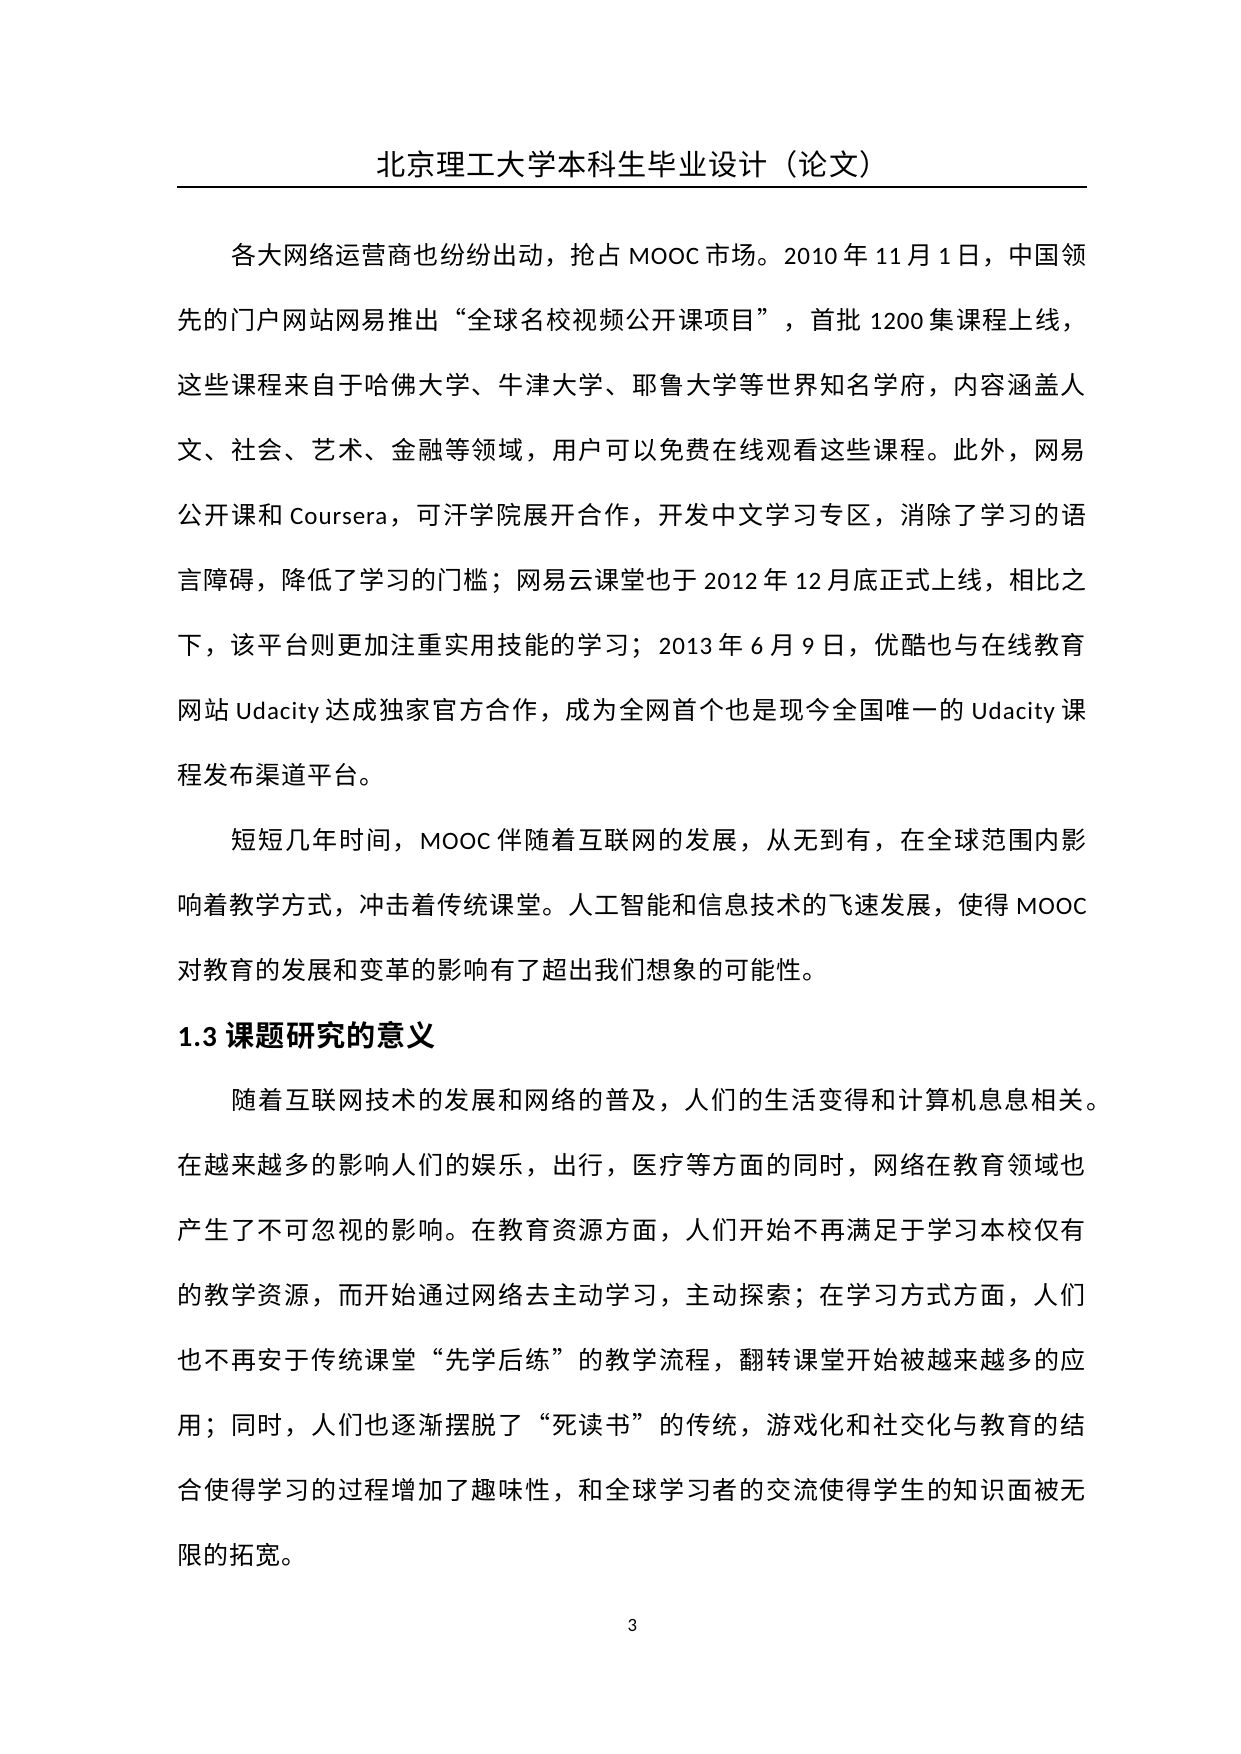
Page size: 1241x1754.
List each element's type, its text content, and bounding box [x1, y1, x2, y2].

text 1.3 课题研究的意义 [177, 1001, 1087, 1066]
text 短短几年时间，MOOC伴随着互联网的发展，从无到有，在全球范围内影响着教学方式，冲击着传统课堂。人工智能和信息技术的飞速发展，使得MOOC对教育的发展和变革的影响有了超出我们想象的可能性。 [177, 806, 1087, 1001]
text 各大网络运营商也纷纷出动，抢占MOOC市场。2010年11月1日，中国领先的门户网站网易推出“全球名校视频公开课项目”，首批1200集课程上线，这些课程来自于哈佛大学、牛津大学、耶鲁大学等世界知名学府，内容涵盖人文、社会、艺术、金融等领域，用户可以免费在线观看这些课程。此外，网易公开课和Coursera，可汗学院展开合作，开发中文学习专区，消除了学习的语言障碍，降低了学习的门槛；网易云课堂也于2012年12月底正式上线，相比之下，该平台则更加注重实用技能的学习；2013年6月9日，优酷也与在线教育网站Udacity达成独家官方合作，成为全网首个也是现今全国唯一的Udacity课程发布渠道平台。 [177, 221, 1087, 806]
text 随着互联网技术的发展和网络的普及，人们的生活变得和计算机息息相关。在越来越多的影响人们的娱乐，出行，医疗等方面的同时，网络在教育领域也产生了不可忽视的影响。在教育资源方面，人们开始不再满足于学习本校仅有的教学资源，而开始通过网络去主动学习，主动探索；在学习方式方面，人们也不再安于传统课堂“先学后练”的教学流程，翻转课堂开始被越来越多的应用；同时，人们也逐渐摆脱了“死读书”的传统，游戏化和社交化与教育的结合使得学习的过程增加了趣味性，和全球学习者的交流使得学生的知识面被无限的拓宽。 [177, 1066, 1087, 1586]
